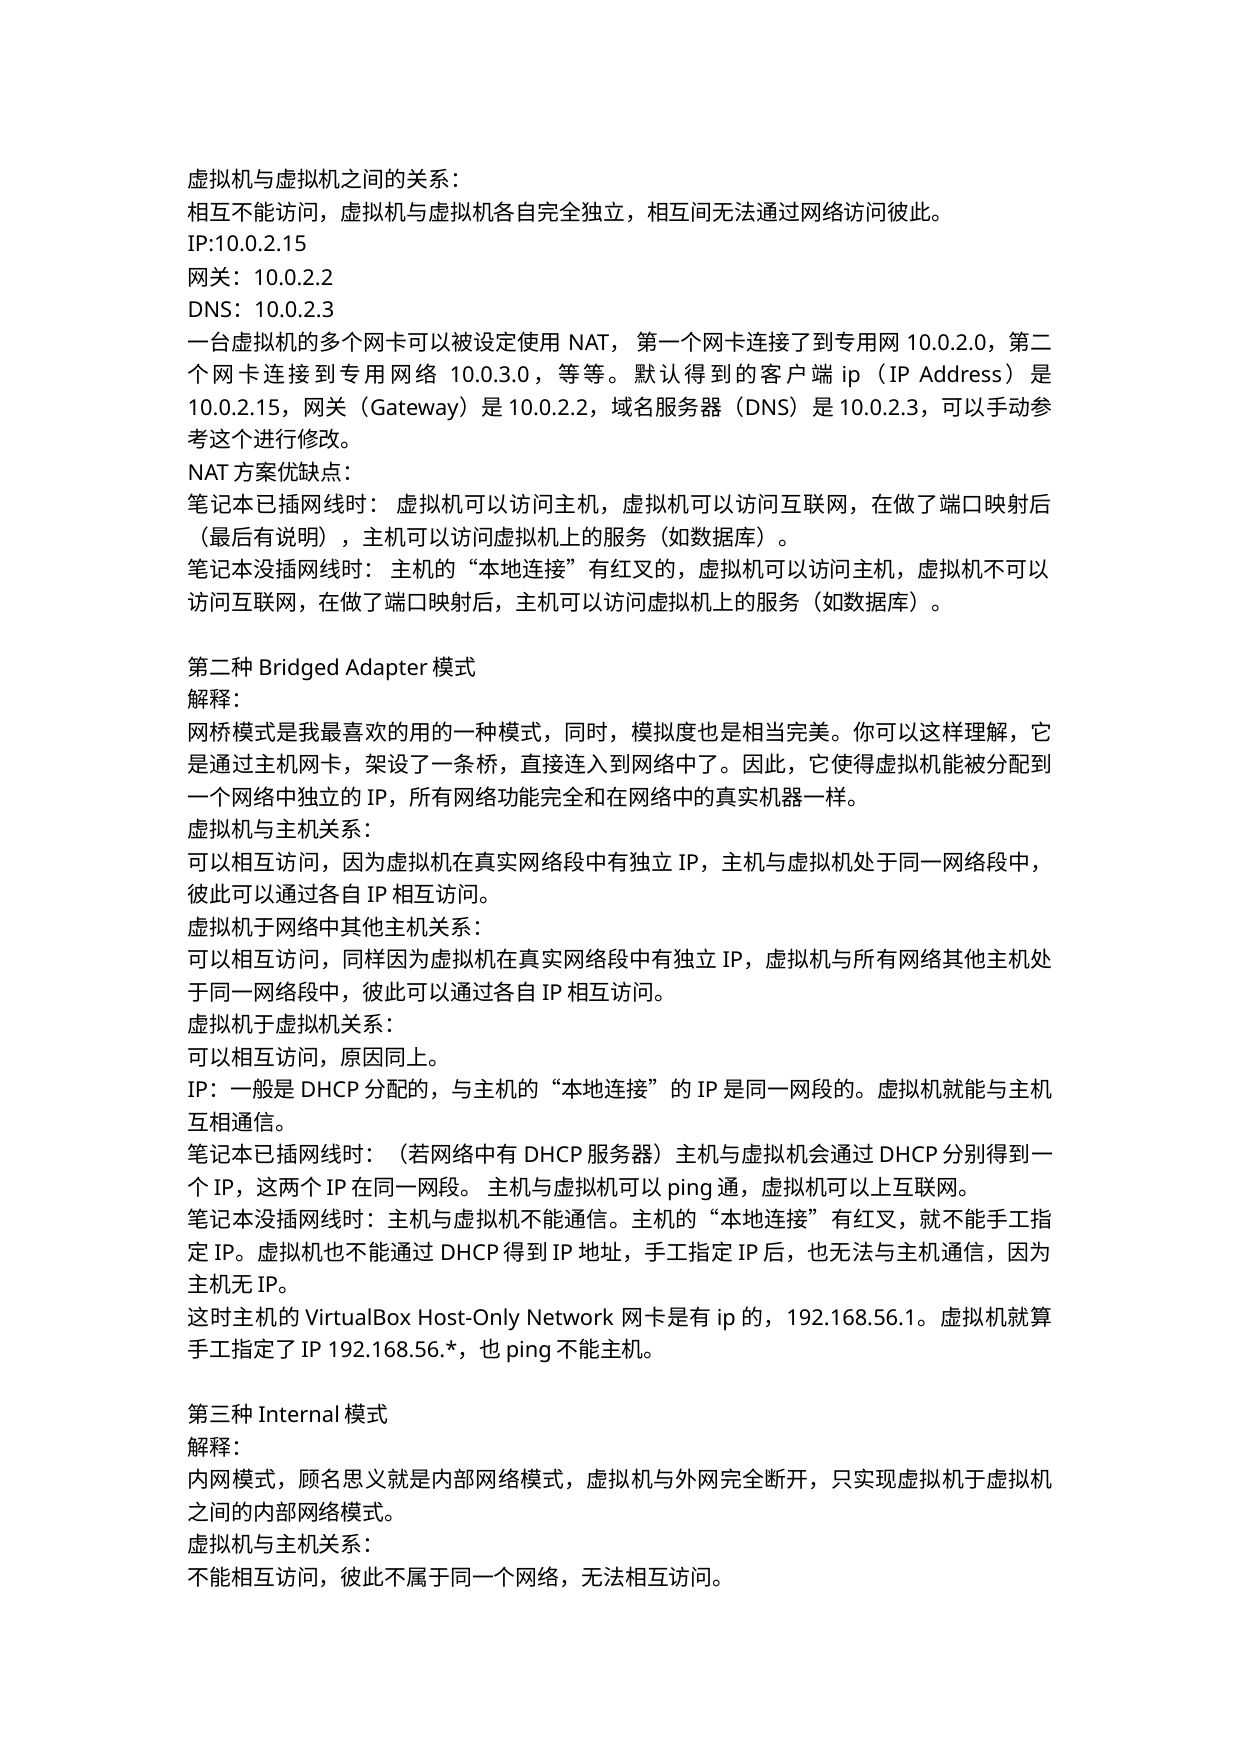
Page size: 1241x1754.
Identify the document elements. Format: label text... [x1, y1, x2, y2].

list NAT方案优缺点： [187, 454, 1053, 487]
list 解释： [187, 1429, 1053, 1462]
list 虚拟机与主机关系： [187, 1527, 1053, 1559]
list 笔记本没插网线时： 主机的“本地连接”有红叉的，虚拟机可以访问主机，虚拟机不可以访问互联网，在做了端口映射后，主机可以访问虚拟机上的服务（如数据库）。 [187, 552, 1053, 617]
list 第三种 Internal模式 [187, 1397, 1053, 1429]
list 可以相互访问，因为虚拟机在真实网络段中有独立IP，主机与虚拟机处于同一网络段中，彼此可以通过各自IP相互访问。 [187, 844, 1053, 909]
list 虚拟机于网络中其他主机关系： [187, 909, 1053, 942]
list 网关：10.0.2.2 [187, 259, 1053, 292]
list IP:10.0.2.15 [187, 227, 1053, 259]
list 解释： [187, 682, 1053, 714]
list 笔记本没插网线时：主机与虚拟机不能通信。主机的“本地连接”有红叉，就不能手工指定IP。虚拟机也不能通过DHCP得到IP地址，手工指定IP后，也无法与主机通信，因为主机无IP。 [187, 1202, 1053, 1299]
list 相互不能访问，虚拟机与虚拟机各自完全独立，相互间无法通过网络访问彼此。 [187, 194, 1053, 227]
list 内网模式，顾名思义就是内部网络模式，虚拟机与外网完全断开，只实现虚拟机于虚拟机之间的内部网络模式。 [187, 1462, 1053, 1527]
list 一台虚拟机的多个网卡可以被设定使用 NAT， 第一个网卡连接了到专用网 10.0.2.0，第二个网卡连接到专用网络 10.0.3.0，等等。默认得到的客户端ip（IP Address）是10.0.2.15，网关（Gateway）是10.0.2.2，域名服务器（DNS）是10.0.2.3，可以手动参考这个进行修改。 [187, 324, 1053, 454]
list 第二种 Bridged Adapter模式 [187, 649, 1053, 682]
list 不能相互访问，彼此不属于同一个网络，无法相互访问。 [187, 1559, 1053, 1592]
list 虚拟机于虚拟机关系： [187, 1007, 1053, 1039]
list 可以相互访问，同样因为虚拟机在真实网络段中有独立IP，虚拟机与所有网络其他主机处于同一网络段中，彼此可以通过各自IP相互访问。 [187, 942, 1053, 1007]
list DNS：10.0.2.3 [187, 292, 1053, 324]
list 网桥模式是我最喜欢的用的一种模式，同时，模拟度也是相当完美。你可以这样理解，它是通过主机网卡，架设了一条桥，直接连入到网络中了。因此，它使得虚拟机能被分配到一个网络中独立的IP，所有网络功能完全和在网络中的真实机器一样。 [187, 714, 1053, 812]
list 可以相互访问，原因同上。 [187, 1039, 1053, 1072]
list 笔记本已插网线时：（若网络中有DHCP服务器）主机与虚拟机会通过DHCP分别得到一个IP，这两个IP在同一网段。 主机与虚拟机可以ping通，虚拟机可以上互联网。 [187, 1137, 1053, 1202]
list 这时主机的VirtualBox Host-Only Network 网卡是有ip的，192.168.56.1。虚拟机就算手工指定了IP 192.168.56.*，也ping不能主机。 [187, 1299, 1053, 1364]
list 虚拟机与主机关系： [187, 812, 1053, 844]
list 虚拟机与虚拟机之间的关系： [187, 162, 1053, 194]
list IP：一般是DHCP分配的，与主机的“本地连接”的IP 是同一网段的。虚拟机就能与主机互相通信。 [187, 1072, 1053, 1137]
list 笔记本已插网线时： 虚拟机可以访问主机，虚拟机可以访问互联网，在做了端口映射后（最后有说明），主机可以访问虚拟机上的服务（如数据库）。 [187, 487, 1053, 552]
